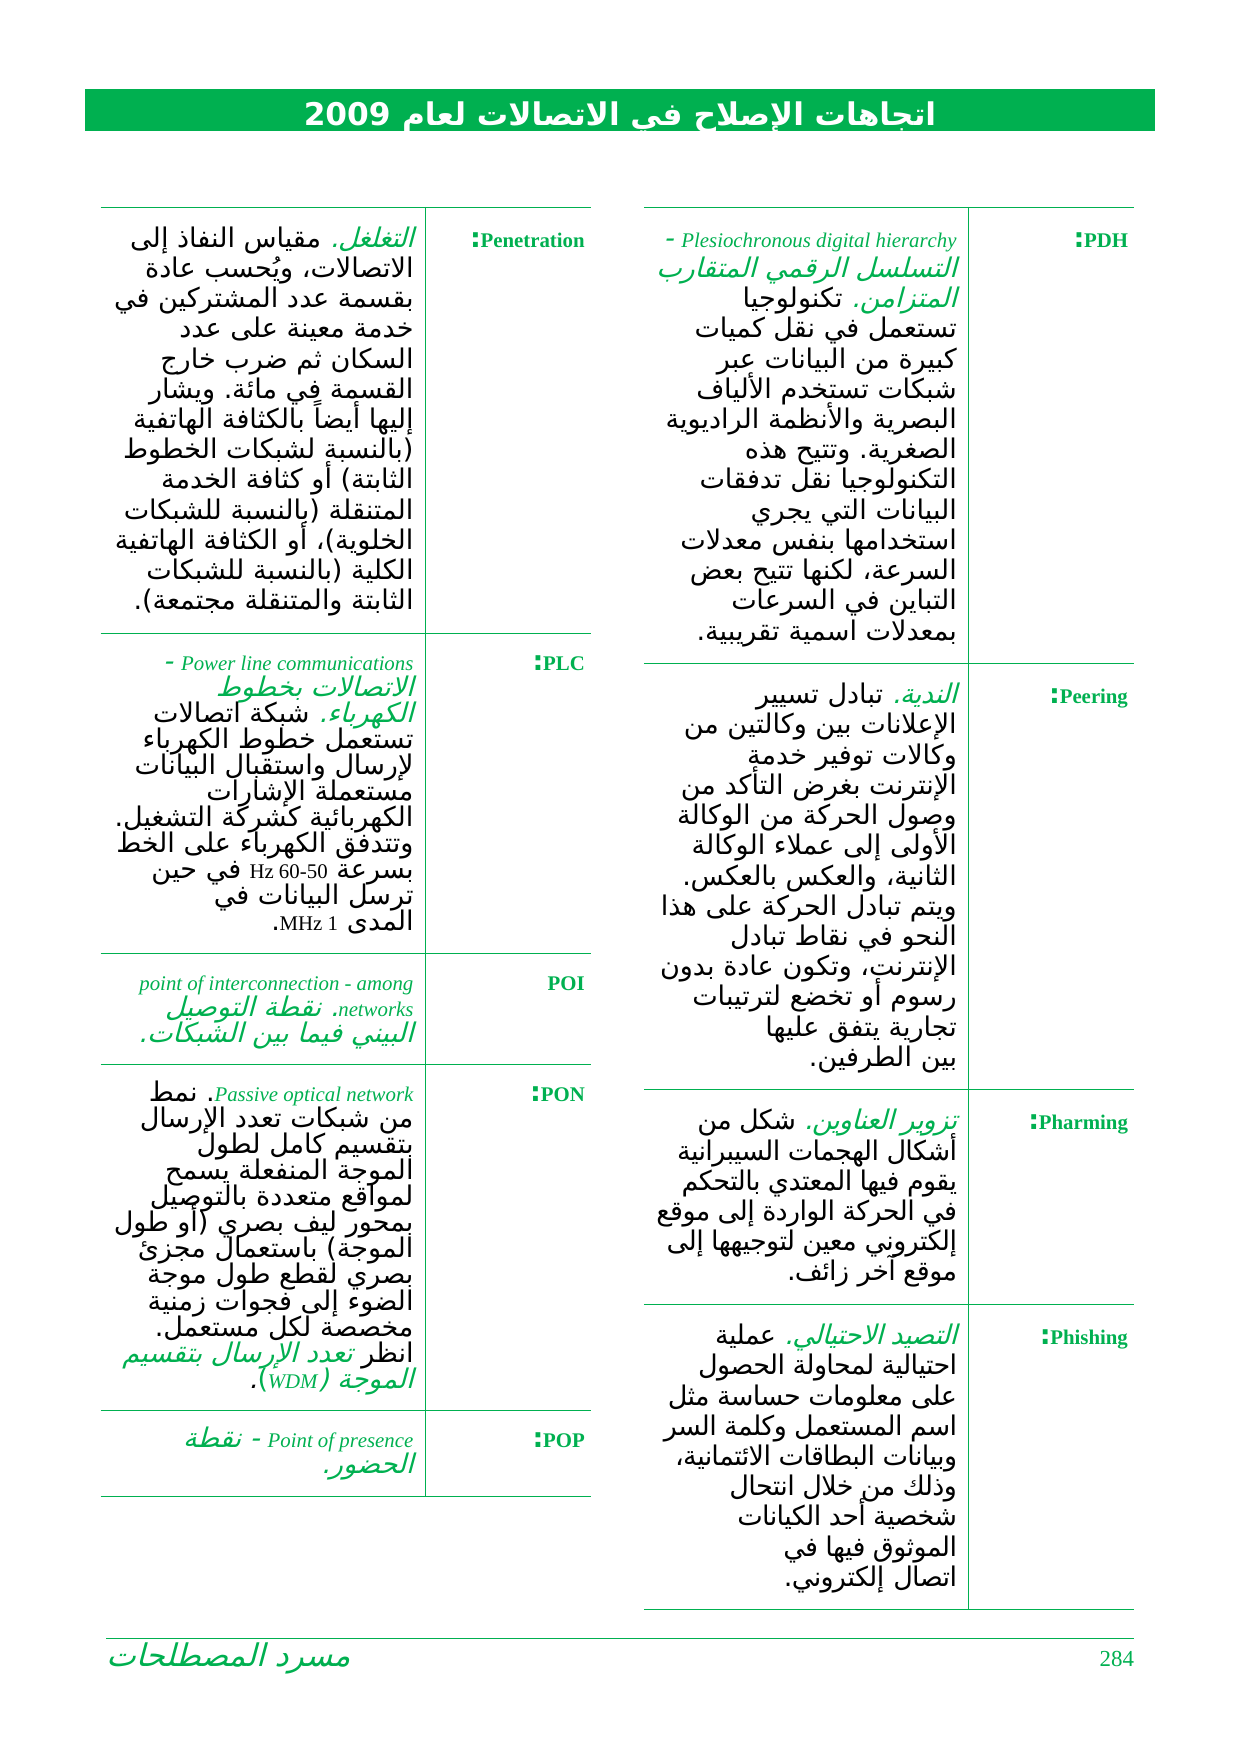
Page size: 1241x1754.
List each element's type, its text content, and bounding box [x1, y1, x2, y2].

table_cell Plesiochronous digital hierarchy - التسلسل الرقمي المتقارب المتزامن. تكنولوجيا تستعمل في نقل كميات كبيرة من البيانات عبر شبكات تستخدم الألياف البصرية والأنظمة الراديوية الصغرية. وتتيح هذه التكنولوجيا نقل تدفقات البيانات التي يجري استخدامها بنفس معدلات السرعة، لكنها تتيح بعض التباين في السرعات بمعدلات اسمية تقريبية. [644, 208, 968, 663]
table_cell Peering: [969, 664, 1134, 1089]
table_cell POP: [426, 1411, 591, 1496]
table_cell الندية. تبادل تسيير الإعلانات بين وكالتين من وكالات توفير خدمة الإنترنت بغرض التأكد من وصول الحركة من الوكالة الأولى إلى عملاء الوكالة الثانية، والعكس بالعكس. ويتم تبادل الحركة على هذا النحو في نقاط تبادل الإنترنت، وتكون عادة بدون رسوم أو تخضع لترتيبات تجارية يتفق عليها بين الطرفين. [644, 664, 968, 1089]
table_cell Power line communications - الاتصالات بخطوط الكهرباء. شبكة اتصالات تستعمل خطوط الكهرباء لإرسال واستقبال البيانات مستعملة الإشارات الكهربائية كشركة التشغيل. وتتدفق الكهرباء على الخط بسرعة Hz 60-50 في حين ترسل البيانات في المدى MHz 1. [101, 634, 425, 953]
table_cell Point of presence - نقطة الحضور. [101, 1411, 425, 1496]
table_cell PDH: [969, 208, 1134, 663]
table_cell تزوير العناوين. شكل من أشكال الهجمات السيبرانية يقوم فيها المعتدي بالتحكم في الحركة الواردة إلى موقع إلكتروني معين لتوجيهها إلى موقع آخر زائف. [644, 1090, 968, 1304]
table_cell Passive optical network. نمط من شبكات تعدد الإرسال بتقسيم كامل لطول الموجة المنفعلة يسمح لمواقع متعددة بالتوصيل بمحور ليف بصري (أو طول الموجة) باستعمال مجزئ بصري لقطع طول موجة الضوء إلى فجوات زمنية مخصصة لكل مستعمل. انظر تعدد الإرسال بتقسيم الموجة (WDM). [101, 1065, 425, 1410]
table_cell PLC: [426, 634, 591, 953]
table_cell التصيد الاحتيالي. عملية احتيالية لمحاولة الحصول على معلومات حساسة مثل اسم المستعمل وكلمة السر وبيانات البطاقات الائتمانية، وذلك من خلال انتحال شخصية أحد الكيانات الموثوق فيها في اتصال إلكتروني. [644, 1305, 968, 1609]
table_cell POI [426, 954, 591, 1064]
table_cell Pharming: [969, 1090, 1134, 1304]
table_cell التغلغل. مقياس النفاذ إلى الاتصالات، ويُحسب عادة بقسمة عدد المشتركين في خدمة معينة على عدد السكان ثم ضرب خارج القسمة في مائة. ويشار إليها أيضاً بالكثافة الهاتفية (بالنسبة لشبكات الخطوط الثابتة) أو كثافة الخدمة المتنقلة (بالنسبة للشبكات الخلوية)، أو الكثافة الهاتفية الكلية (بالنسبة للشبكات الثابتة والمتنقلة مجتمعة). [101, 208, 425, 633]
table_cell Penetration: [426, 208, 591, 633]
table_cell point of interconnection - among networks. نقطة التوصيل البيني فيما بين الشبكات. [101, 954, 425, 1064]
table_cell Phishing: [969, 1305, 1134, 1609]
table_cell PON: [426, 1065, 591, 1410]
